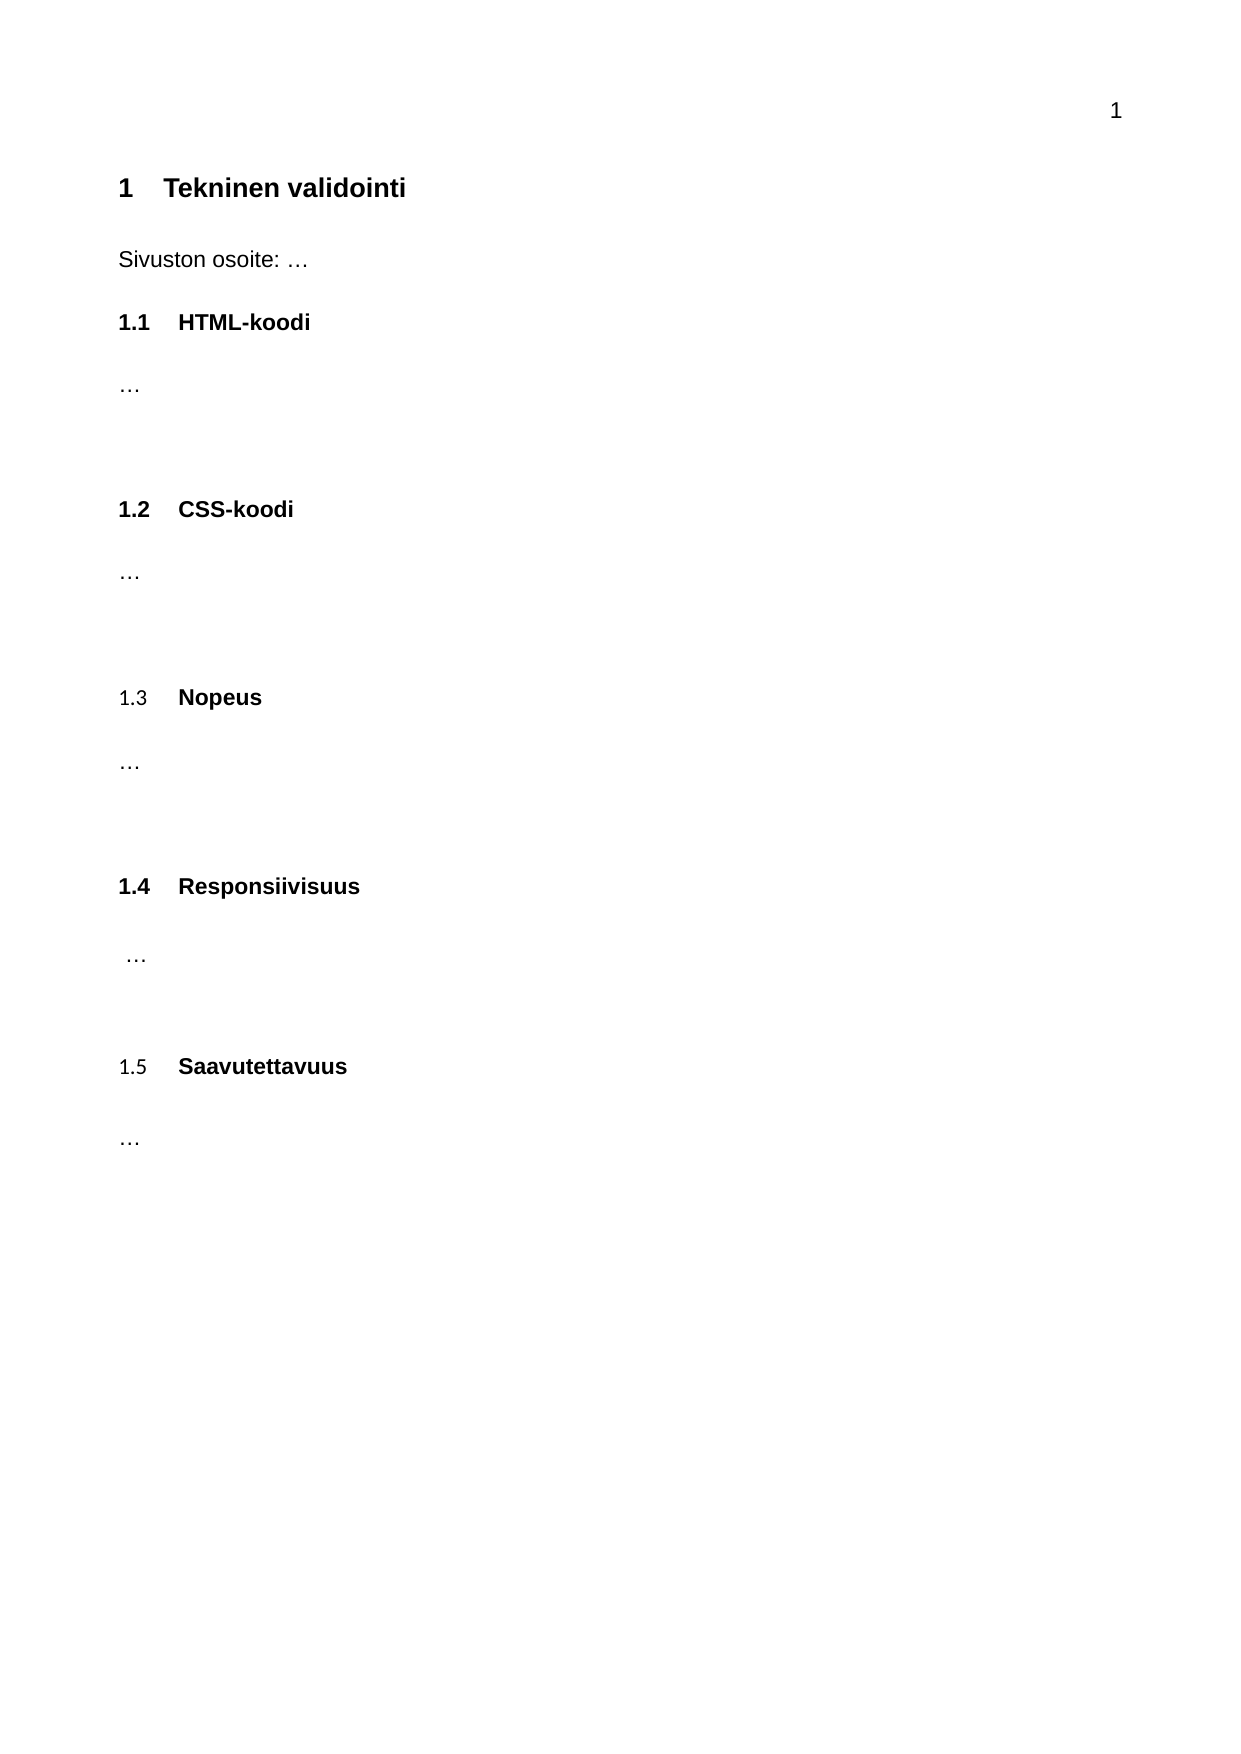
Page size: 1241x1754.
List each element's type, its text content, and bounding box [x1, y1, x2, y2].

text … [118, 748, 1122, 774]
subtitle Nopeus [118, 683, 1122, 711]
text … [118, 1124, 1122, 1150]
subtitle Responsiivisuus [118, 873, 1122, 899]
text Sivuston osoite: … [118, 246, 1122, 273]
subtitle Tekninen validointi [118, 172, 1122, 204]
subtitle Saavutettavuus [118, 1052, 1122, 1081]
subtitle HTML-koodi [118, 309, 1122, 335]
subtitle CSS-koodi [118, 496, 1122, 522]
text … [118, 371, 1122, 397]
text … [118, 558, 1122, 585]
text … [118, 941, 1122, 968]
